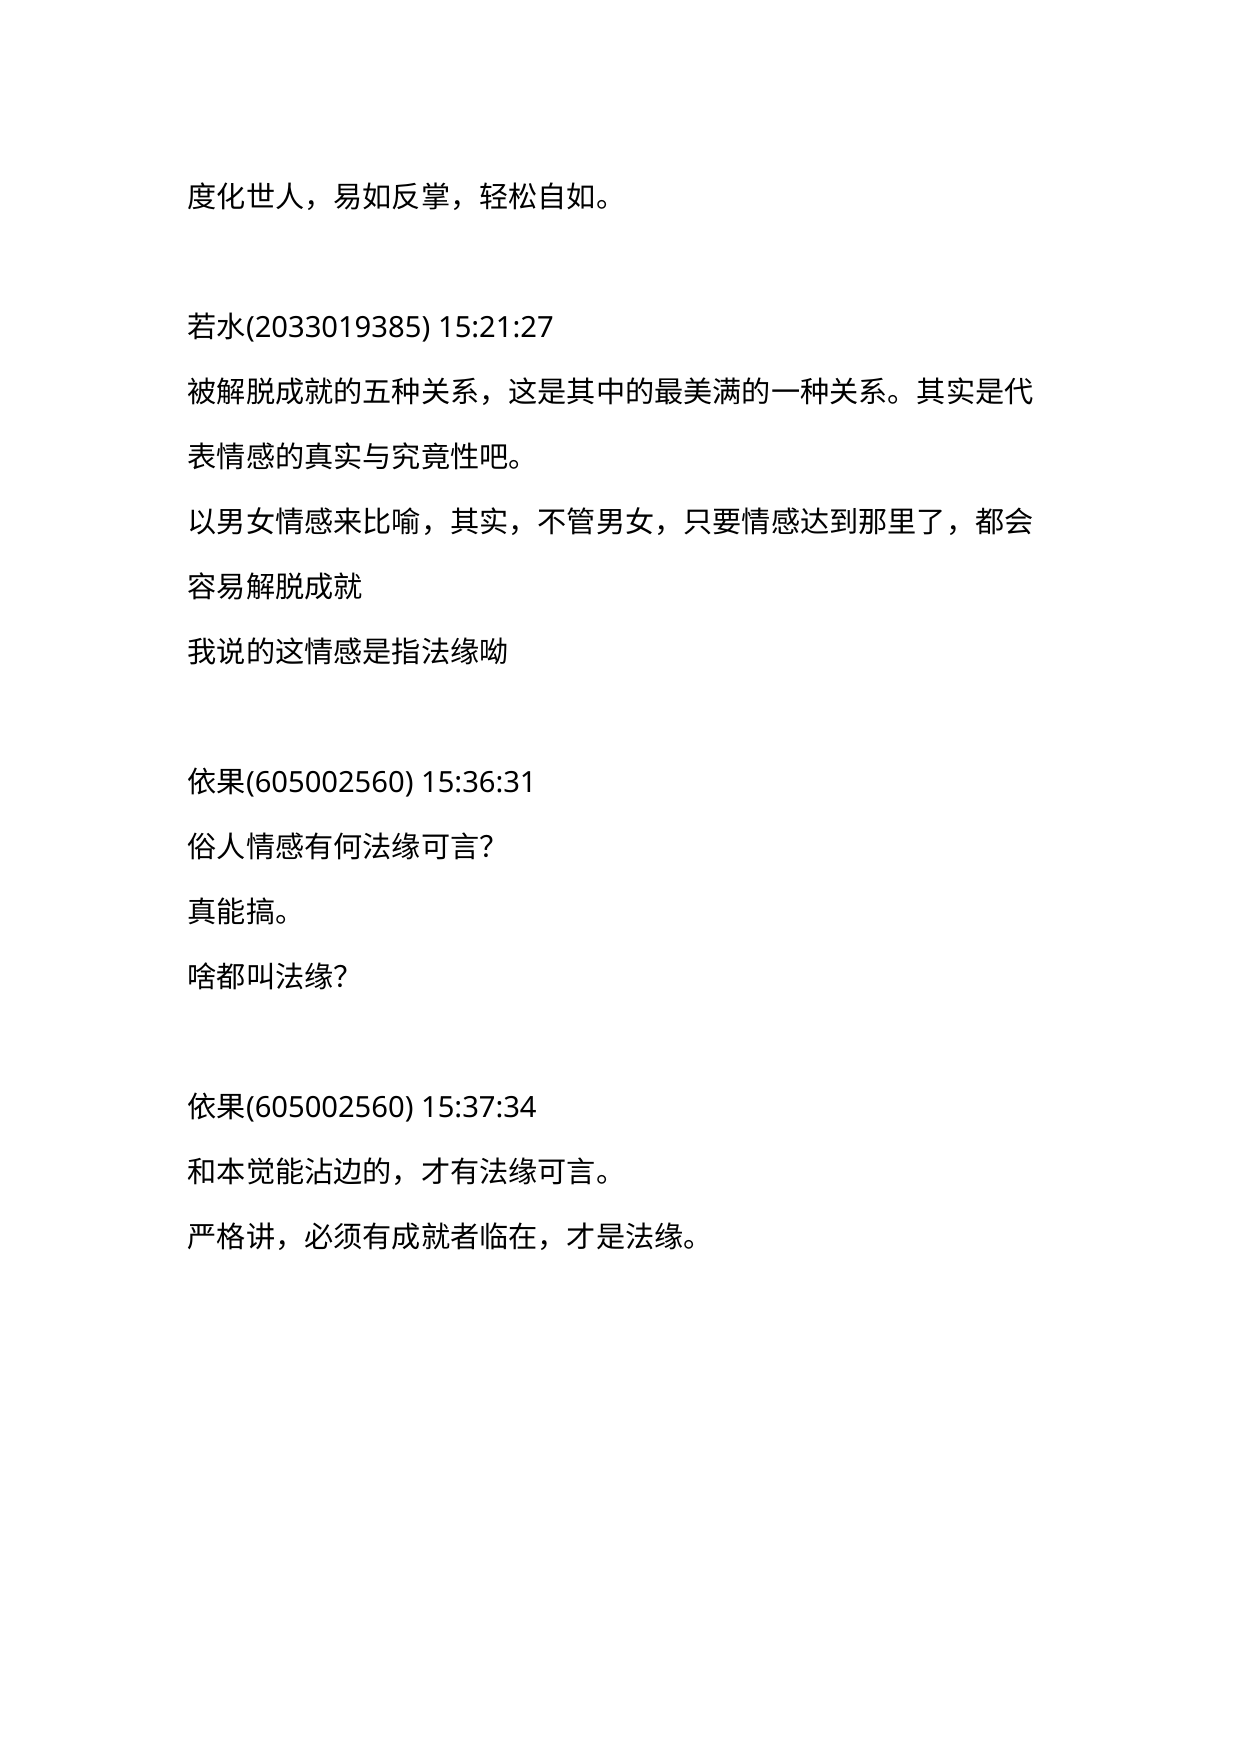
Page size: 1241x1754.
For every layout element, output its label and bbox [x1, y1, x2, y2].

text [187, 162, 1053, 1267]
